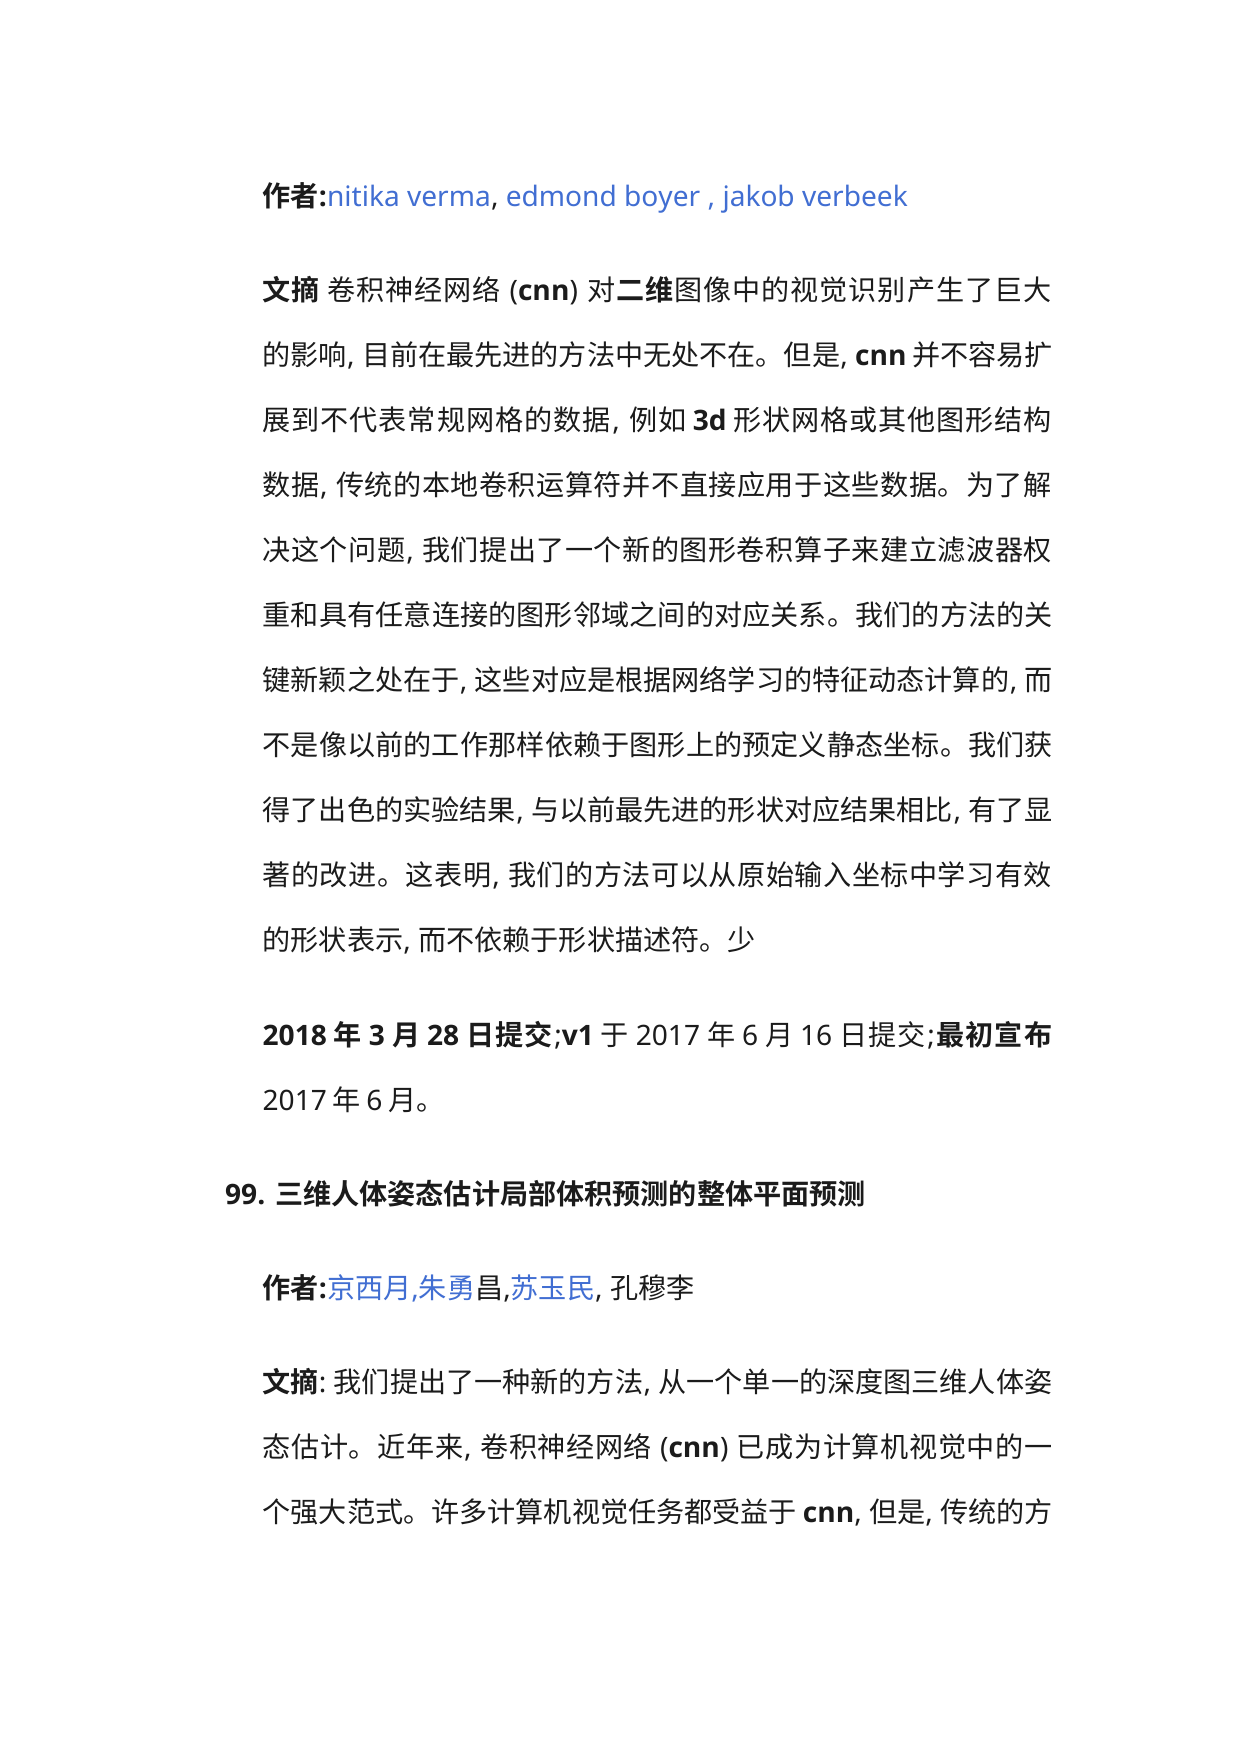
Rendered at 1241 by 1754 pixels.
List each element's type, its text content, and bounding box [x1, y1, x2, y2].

list 三维人体姿态估计局部体积预测的整体平面预测 [225, 1159, 1053, 1224]
text 作者:京西月,朱勇昌,苏玉民, 孔穆李 [262, 1254, 1053, 1319]
text 作者:nitika verma, edmond boyer , jakob verbeek [262, 162, 1053, 227]
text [262, 1348, 1053, 1543]
text 2018年3月28日提交;v1于2017年6月16日提交;最初宣布2017年6月。 [262, 1000, 1053, 1130]
text 文摘 卷积神经网络 (cnn) 对二维图像中的视觉识别产生了巨大的影响, 目前在最先进的方法中无处不在。但是, cnn并不容易扩展到不代表常规网格的数据, 例如3d形状网格或其他图形结构数据, 传统的本地卷积运算符并不直接应用于这些数据。为了解决这个问题, 我们提出了一个新的图形卷积算子来建立滤波器权重和具有任意连接的图形邻域之间的对应关系。我们的方法的关键新颖之处在于, 这些对应是根据网络学习的特征动态计算的, 而不是像以前的工作那样依赖于图形上的预定义静态坐标。我们获得了出色的实验结果, 与以前最先进的形状对应结果相比, 有了显著的改进。这表明, 我们的方法可以从原始输入坐标中学习有效的形状表示, 而不依赖于形状描述符。少 [262, 256, 1053, 971]
